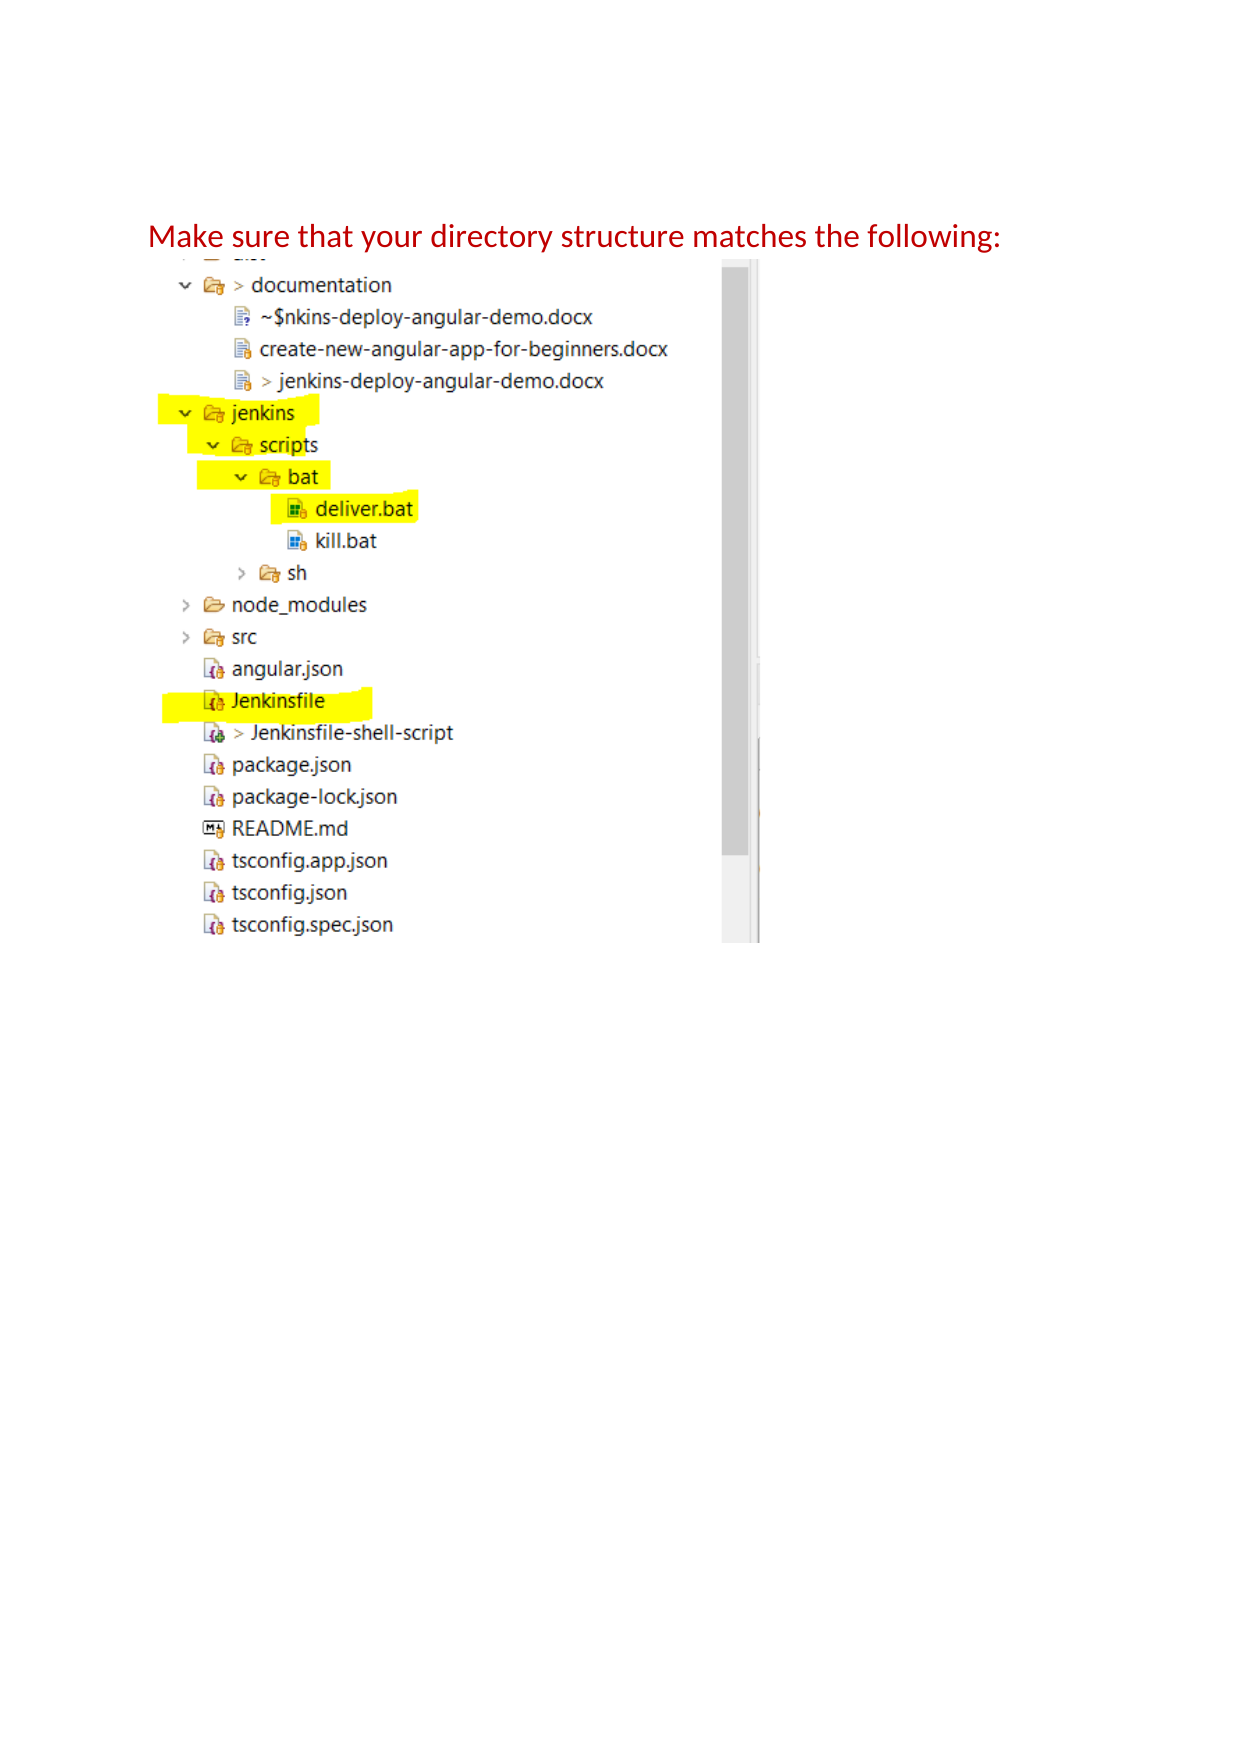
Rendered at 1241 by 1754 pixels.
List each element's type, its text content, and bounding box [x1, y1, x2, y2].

picture [147, 259, 760, 943]
